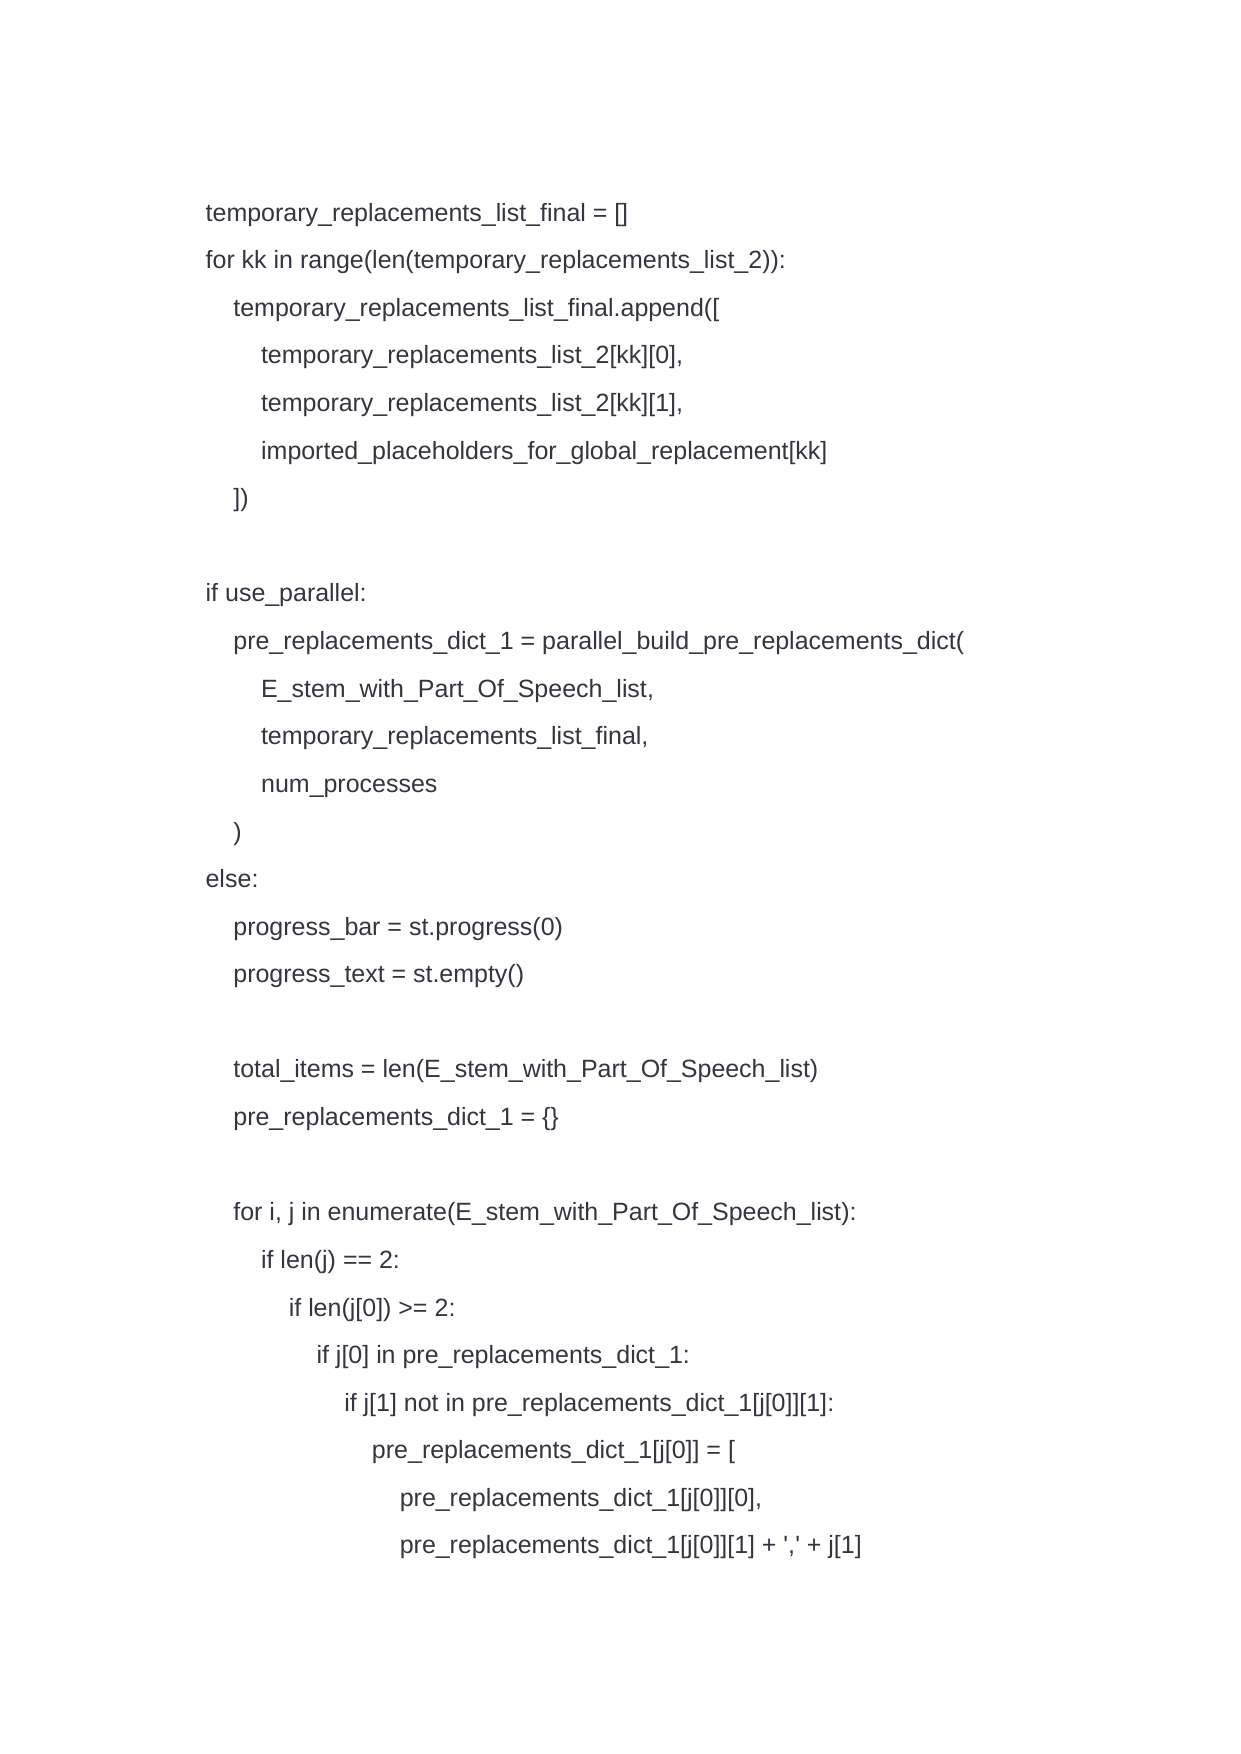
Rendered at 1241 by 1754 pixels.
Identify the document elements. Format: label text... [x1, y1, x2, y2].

text temporary_replacements_list_2[kk][0], [150, 340, 1090, 369]
text for kk in range(len(temporary_replacements_list_2)): [150, 245, 1090, 274]
text if len(j[0]) >= 2: [150, 1292, 1090, 1321]
text progress_text = st.empty() [150, 959, 1090, 988]
text pre_replacements_dict_1[j[0]][0], [150, 1483, 1090, 1512]
text for i, j in enumerate(E_stem_with_Part_Of_Speech_list): [150, 1197, 1090, 1226]
text temporary_replacements_list_final, [150, 721, 1090, 750]
text if j[0] in pre_replacements_dict_1: [150, 1340, 1090, 1369]
text imported_placeholders_for_global_replacement[kk] [150, 436, 1090, 464]
text pre_replacements_dict_1[j[0]] = [ [150, 1435, 1090, 1464]
text if j[1] not in pre_replacements_dict_1[j[0]][1]: [150, 1388, 1090, 1416]
text total_items = len(E_stem_with_Part_Of_Speech_list) [150, 1054, 1090, 1083]
text ) [150, 816, 1090, 845]
text num_processes [150, 769, 1090, 798]
text else: [150, 864, 1090, 893]
text pre_replacements_dict_1 = {} [150, 1102, 1090, 1131]
text progress_bar = st.progress(0) [150, 912, 1090, 940]
text temporary_replacements_list_2[kk][1], [150, 388, 1090, 417]
text if len(j) == 2: [150, 1245, 1090, 1274]
text temporary_replacements_list_final = [] [150, 198, 1090, 226]
text E_stem_with_Part_Of_Speech_list, [150, 674, 1090, 702]
text pre_replacements_dict_1 = parallel_build_pre_replacements_dict( [150, 626, 1090, 655]
text if use_parallel: [150, 578, 1090, 607]
text pre_replacements_dict_1[j[0]][1] + ',' + j[1] [150, 1531, 1090, 1559]
text ]) [150, 483, 1090, 512]
text temporary_replacements_list_final.append([ [150, 293, 1090, 322]
